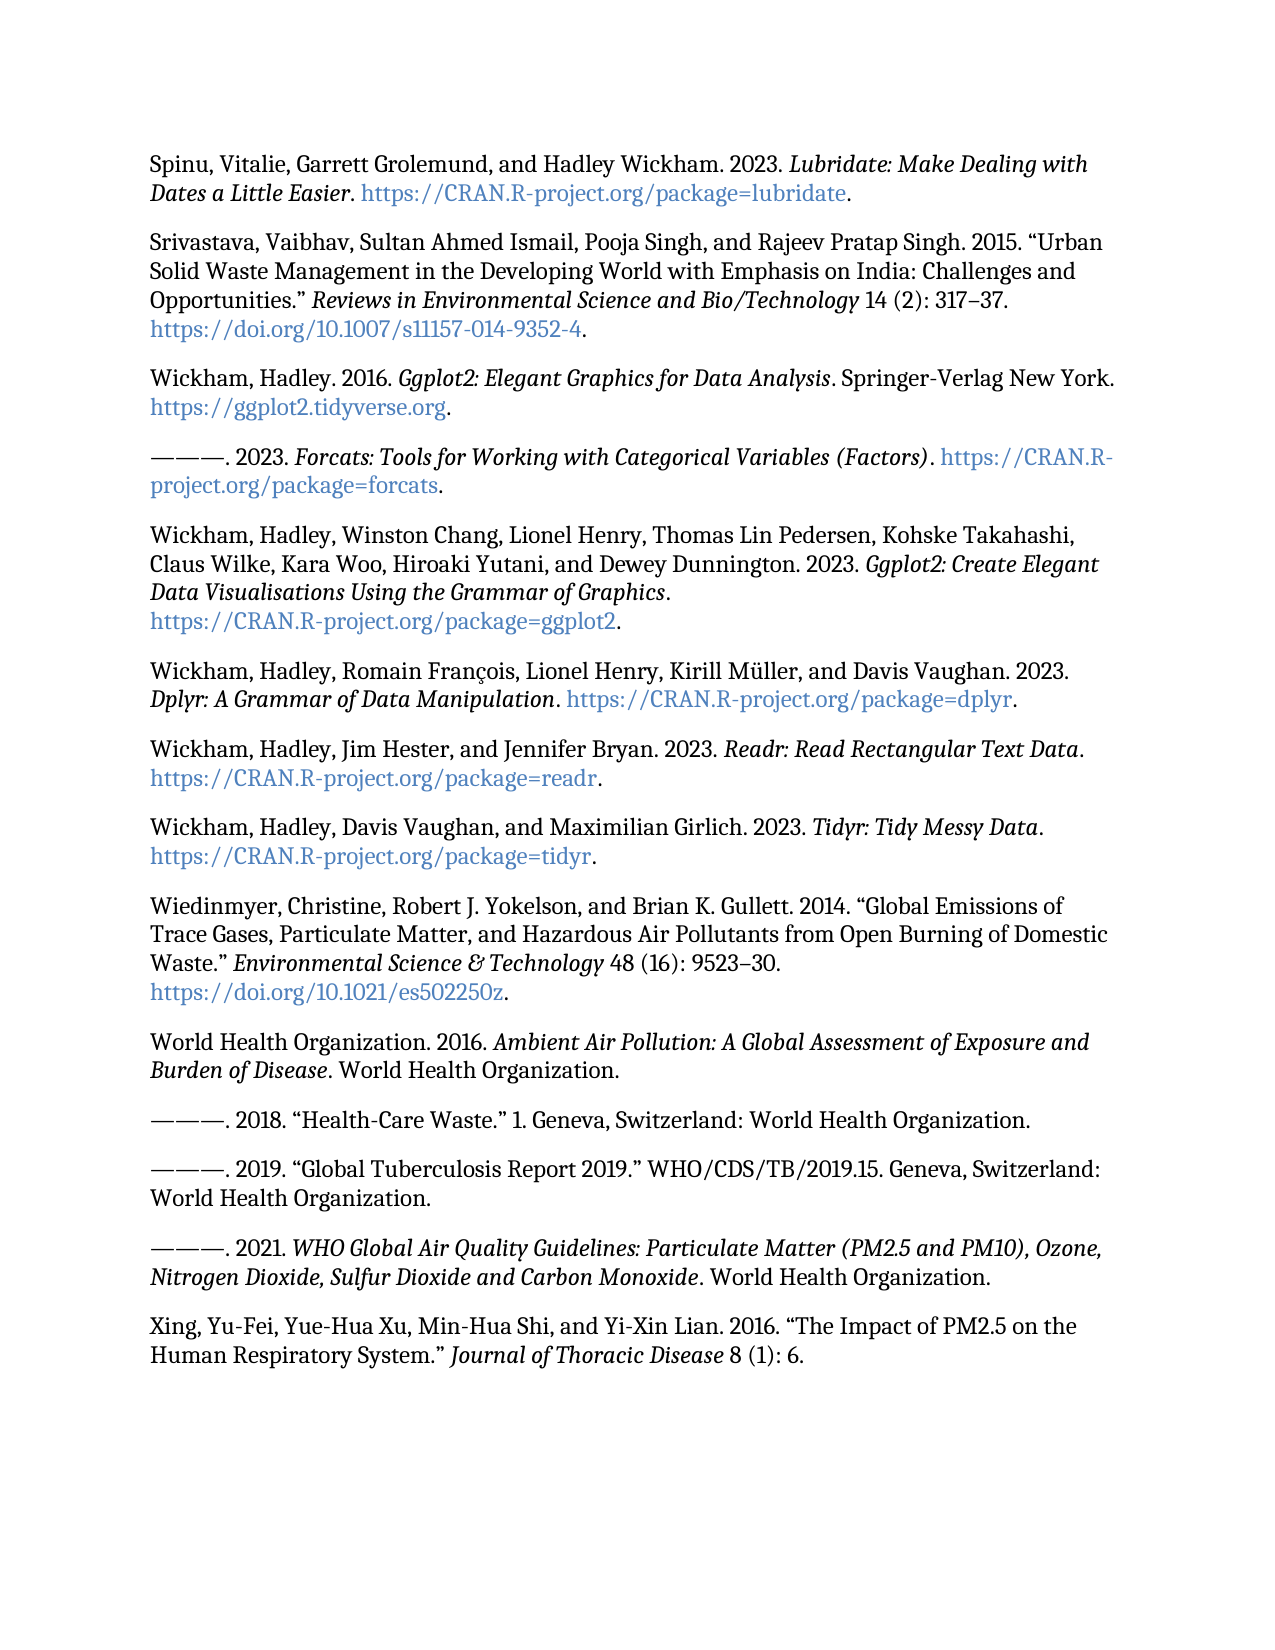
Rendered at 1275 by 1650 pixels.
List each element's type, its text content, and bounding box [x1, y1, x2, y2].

text Wickham, Hadley, Jim Hester, and Jennifer Bryan. 2023. Readr: Read Rectangular Text Data. https://CRAN.R-project.org/package=readr. [150, 735, 1125, 792]
text Wickham, Hadley. 2016. Ggplot2: Elegant Graphics for Data Analysis. Springer-Verlag New York. https://ggplot2.tidyverse.org. [150, 364, 1125, 422]
text Spinu, Vitalie, Garrett Grolemund, and Hadley Wickham. 2023. Lubridate: Make Dealing with Dates a Little Easier. https://CRAN.R-project.org/package=lubridate. [150, 150, 1125, 207]
text Srivastava, Vaibhav, Sultan Ahmed Ismail, Pooja Singh, and Rajeev Pratap Singh. 2015. “Urban Solid Waste Management in the Developing World with Emphasis on India: Challenges and Opportunities.” Reviews in Environmental Science and Bio/Technology 14 (2): 317–37. https://doi.org/10.1007/s11157-014-9352-4. [150, 228, 1125, 343]
text ———. 2019. “Global Tuberculosis Report 2019.” WHO/CDS/TB/2019.15. Geneva, Switzerland: World Health Organization. [150, 1155, 1125, 1213]
text Wickham, Hadley, Romain François, Lionel Henry, Kirill Müller, and Davis Vaughan. 2023. Dplyr: A Grammar of Data Manipulation. https://CRAN.R-project.org/package=dplyr. [150, 657, 1125, 714]
text ———. 2023. Forcats: Tools for Working with Categorical Variables (Factors). https://CRAN.R-project.org/package=forcats. [150, 442, 1125, 500]
text World Health Organization. 2016. Ambient Air Pollution: A Global Assessment of Exposure and Burden of Disease. World Health Organization. [150, 1027, 1125, 1085]
text Wickham, Hadley, Winston Chang, Lionel Henry, Thomas Lin Pedersen, Kohske Takahashi, Claus Wilke, Kara Woo, Hiroaki Yutani, and Dewey Dunnington. 2023. Ggplot2: Create Elegant Data Visualisations Using the Grammar of Graphics. https://CRAN.R-project.org/package=ggplot2. [150, 521, 1125, 636]
text Wiedinmyer, Christine, Robert J. Yokelson, and Brian K. Gullett. 2014. “Global Emissions of Trace Gases, Particulate Matter, and Hazardous Air Pollutants from Open Burning of Domestic Waste.” Environmental Science & Technology 48 (16): 9523–30. https://doi.org/10.1021/es502250z. [150, 892, 1125, 1007]
text Wickham, Hadley, Davis Vaughan, and Maximilian Girlich. 2023. Tidyr: Tidy Messy Data. https://CRAN.R-project.org/package=tidyr. [150, 813, 1125, 871]
text ———. 2018. “Health-Care Waste.” 1. Geneva, Switzerland: World Health Organization. [150, 1106, 1125, 1134]
